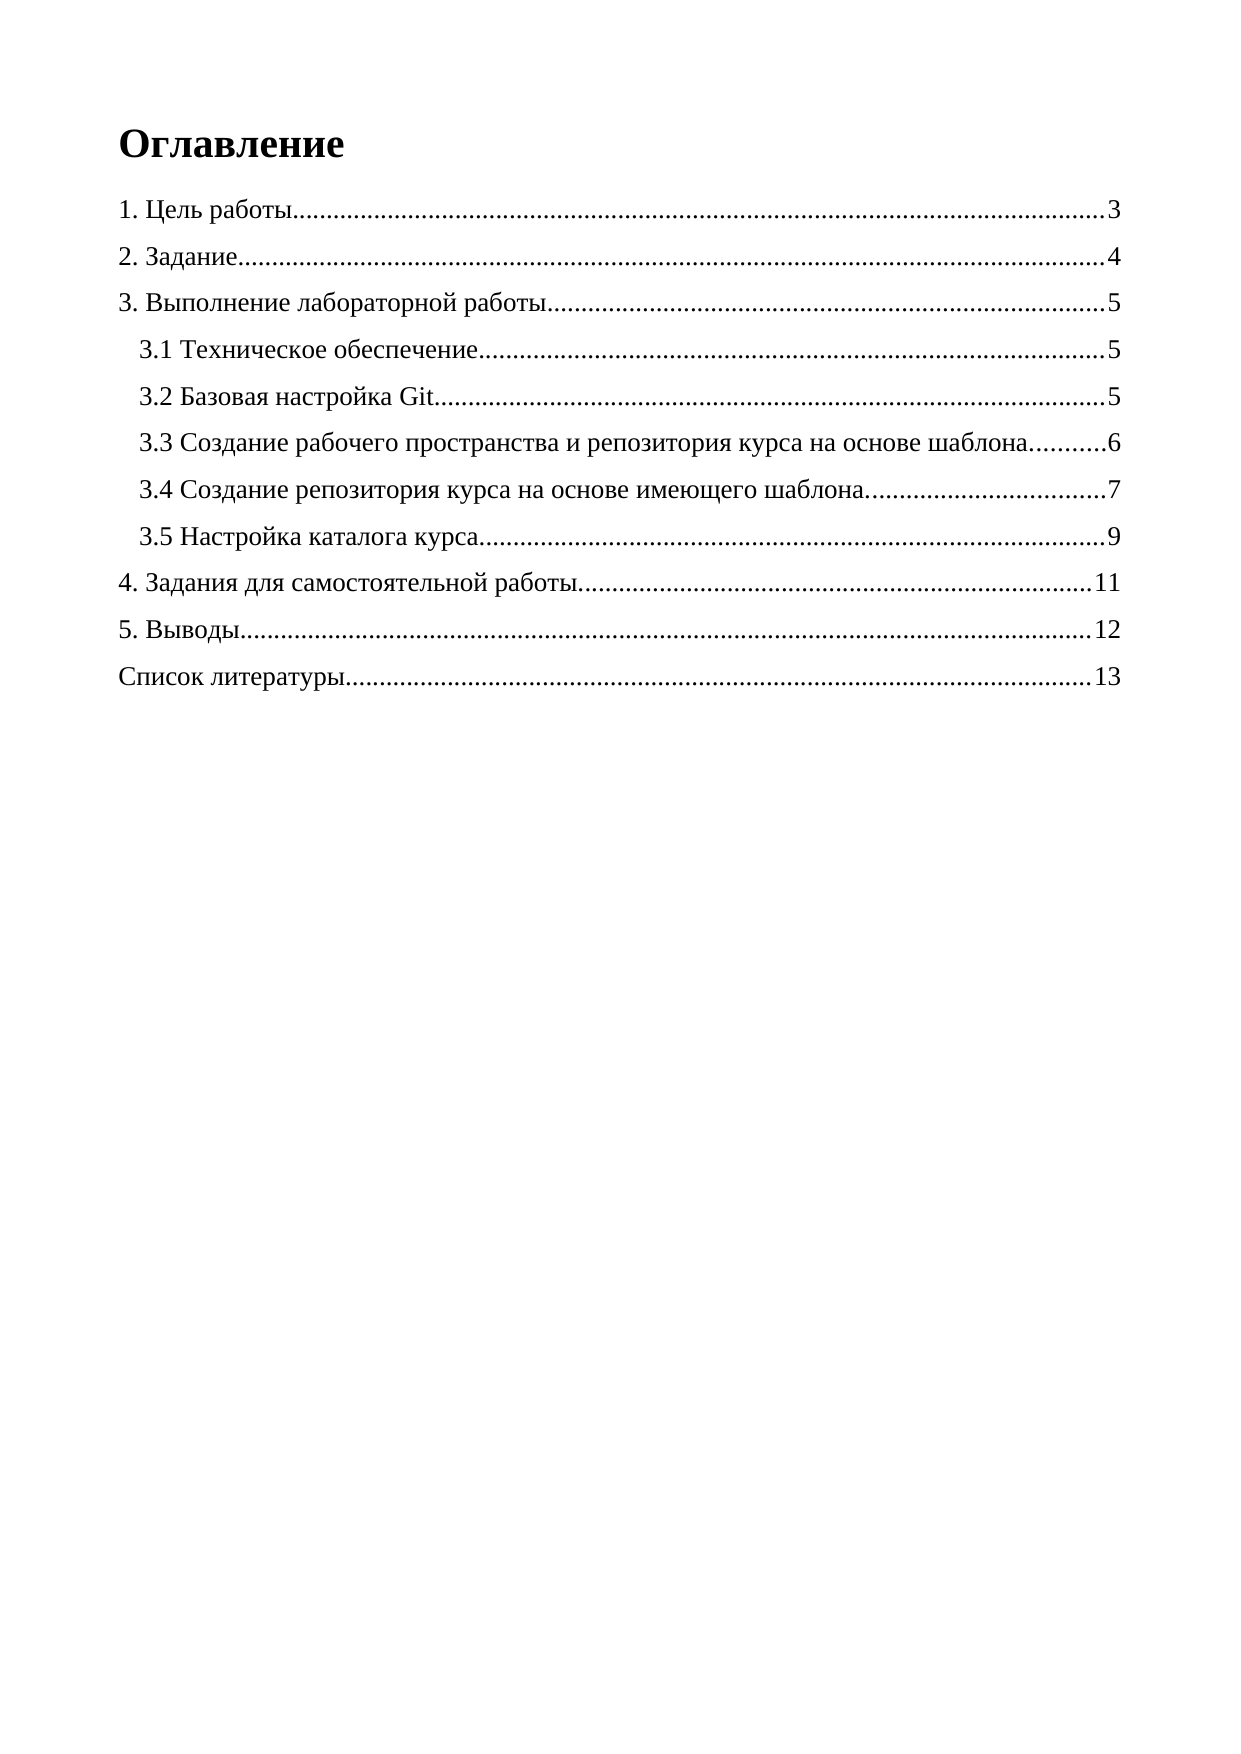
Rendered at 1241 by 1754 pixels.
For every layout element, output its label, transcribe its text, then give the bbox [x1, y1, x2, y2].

text Оглавление [118, 118, 1122, 166]
